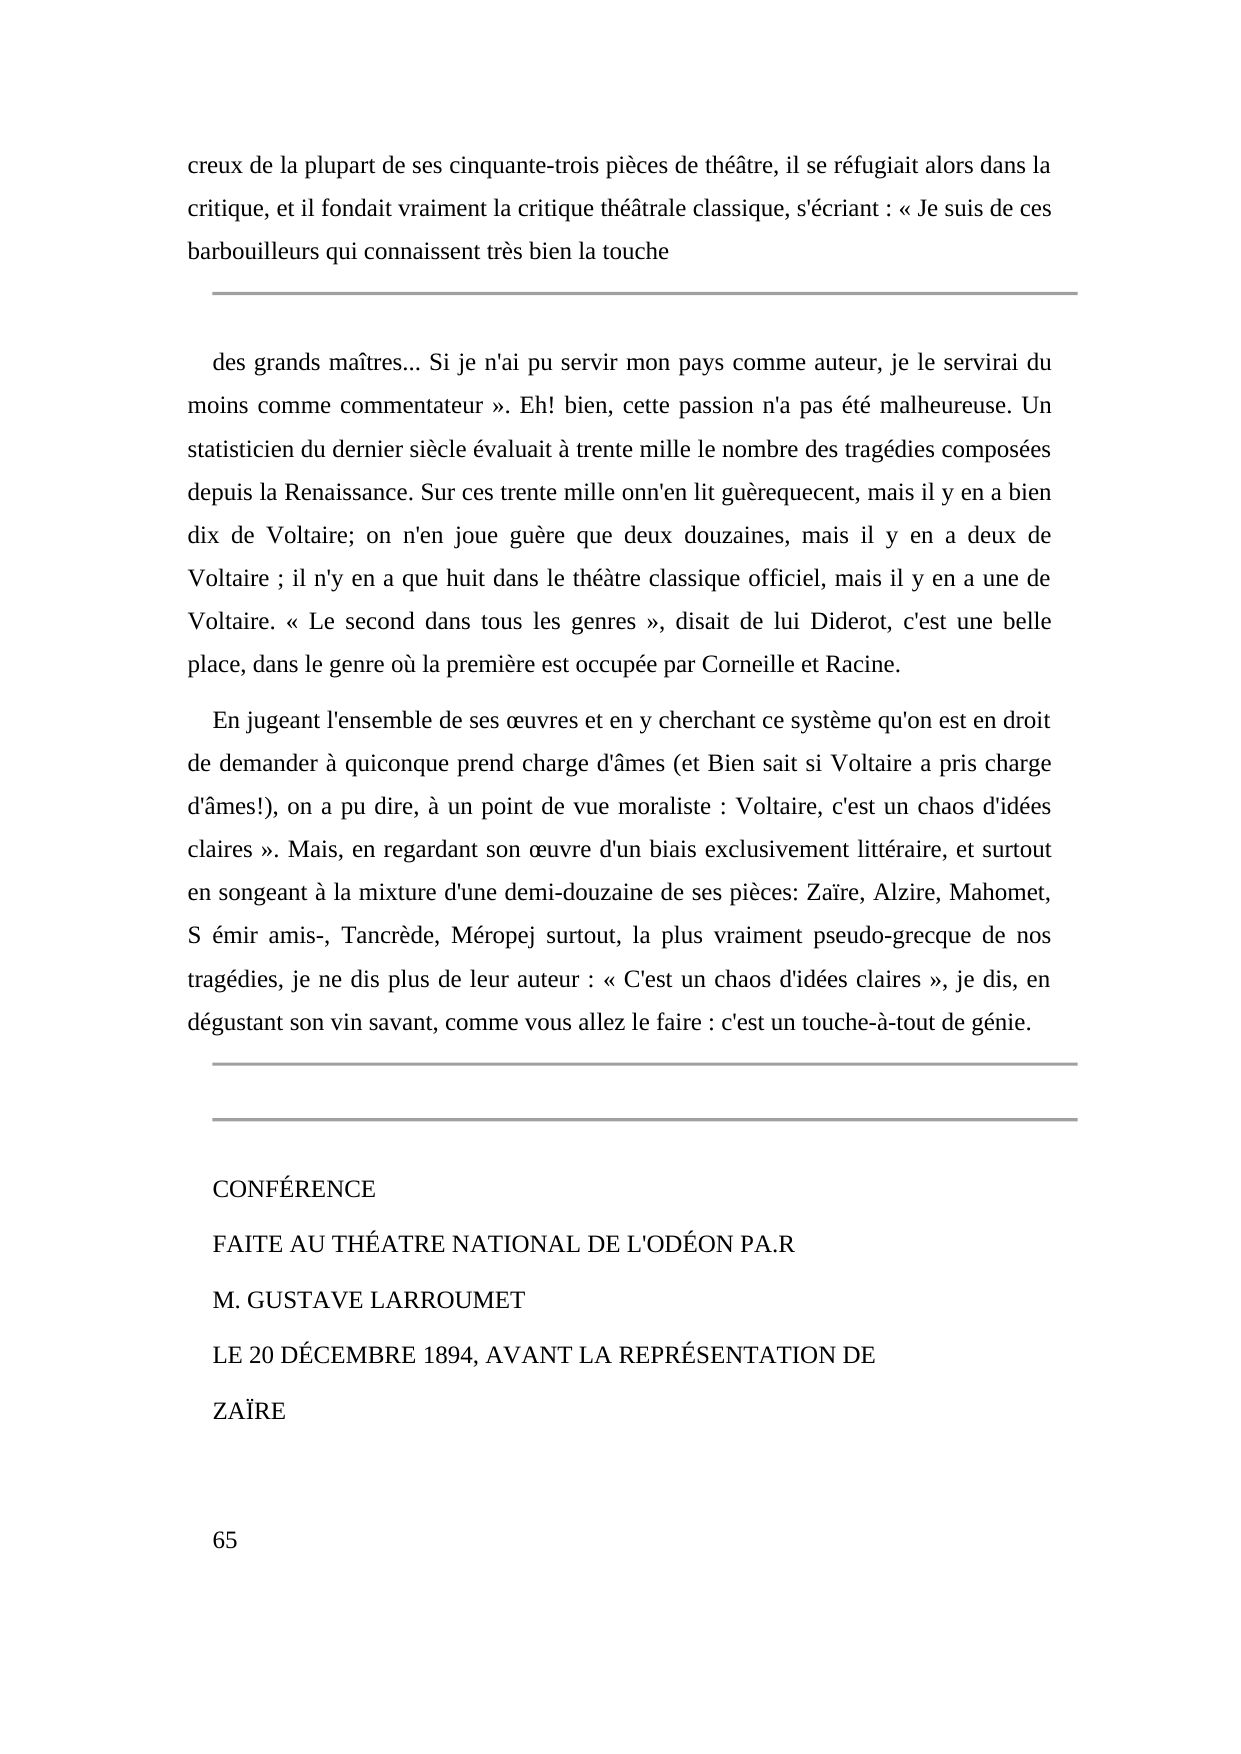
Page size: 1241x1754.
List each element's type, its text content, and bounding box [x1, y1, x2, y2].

text CONFÉRENCE [187, 1174, 1053, 1202]
text des grands maîtres... Si je n'ai pu servir mon pays comme auteur, je le servirai du moins comme commentateur ». Eh! bien, cette passion n'a pas été malheureuse. Un statisticien du dernier siècle évaluait à trente mille le nombre des tragédies composées depuis la Renaissance. Sur ces trente mille onn'en lit guèrequecent, mais il y en a bien dix de Voltaire; on n'en joue guère que deux douzaines, mais il y en a deux de Voltaire ; il n'y en a que huit dans le théàtre classique officiel, mais il y en a une de Voltaire. « Le second dans tous les genres », disait de lui Diderot, c'est une belle place, dans le genre où la première est occupée par Corneille et Racine. [187, 347, 1053, 678]
text En jugeant l'ensemble de ses œuvres et en y cherchant ce système qu'on est en droit de demander à quiconque prend charge d'âmes (et Bien sait si Voltaire a pris charge d'âmes!), on a pu dire, à un point de vue moraliste : Voltaire, c'est un chaos d'idées claires ». Mais, en regardant son œuvre d'un biais exclusivement littéraire, et surtout en songeant à la mixture d'une demi-douzaine de ses pièces: Zaïre, Alzire, Mahomet, S émir amis-, Tancrède, Méropej surtout, la plus vraiment pseudo-grecque de nos tragédies, je ne dis plus de leur auteur : « C'est un chaos d'idées claires », je dis, en dégustant son vin savant, comme vous allez le faire : c'est un touche-à-tout de génie. [187, 705, 1053, 1036]
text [187, 150, 1053, 265]
text ZAÏRE [187, 1396, 1053, 1425]
text LE 20 DÉCEMBRE 1894, AVANT LA REPRÉSENTATION DE [187, 1341, 1053, 1369]
text FAITE AU THÉATRE NATIONAL DE L'ODÉON PA.R [187, 1229, 1053, 1258]
text M. GUSTAVE LARROUMET [187, 1285, 1053, 1314]
